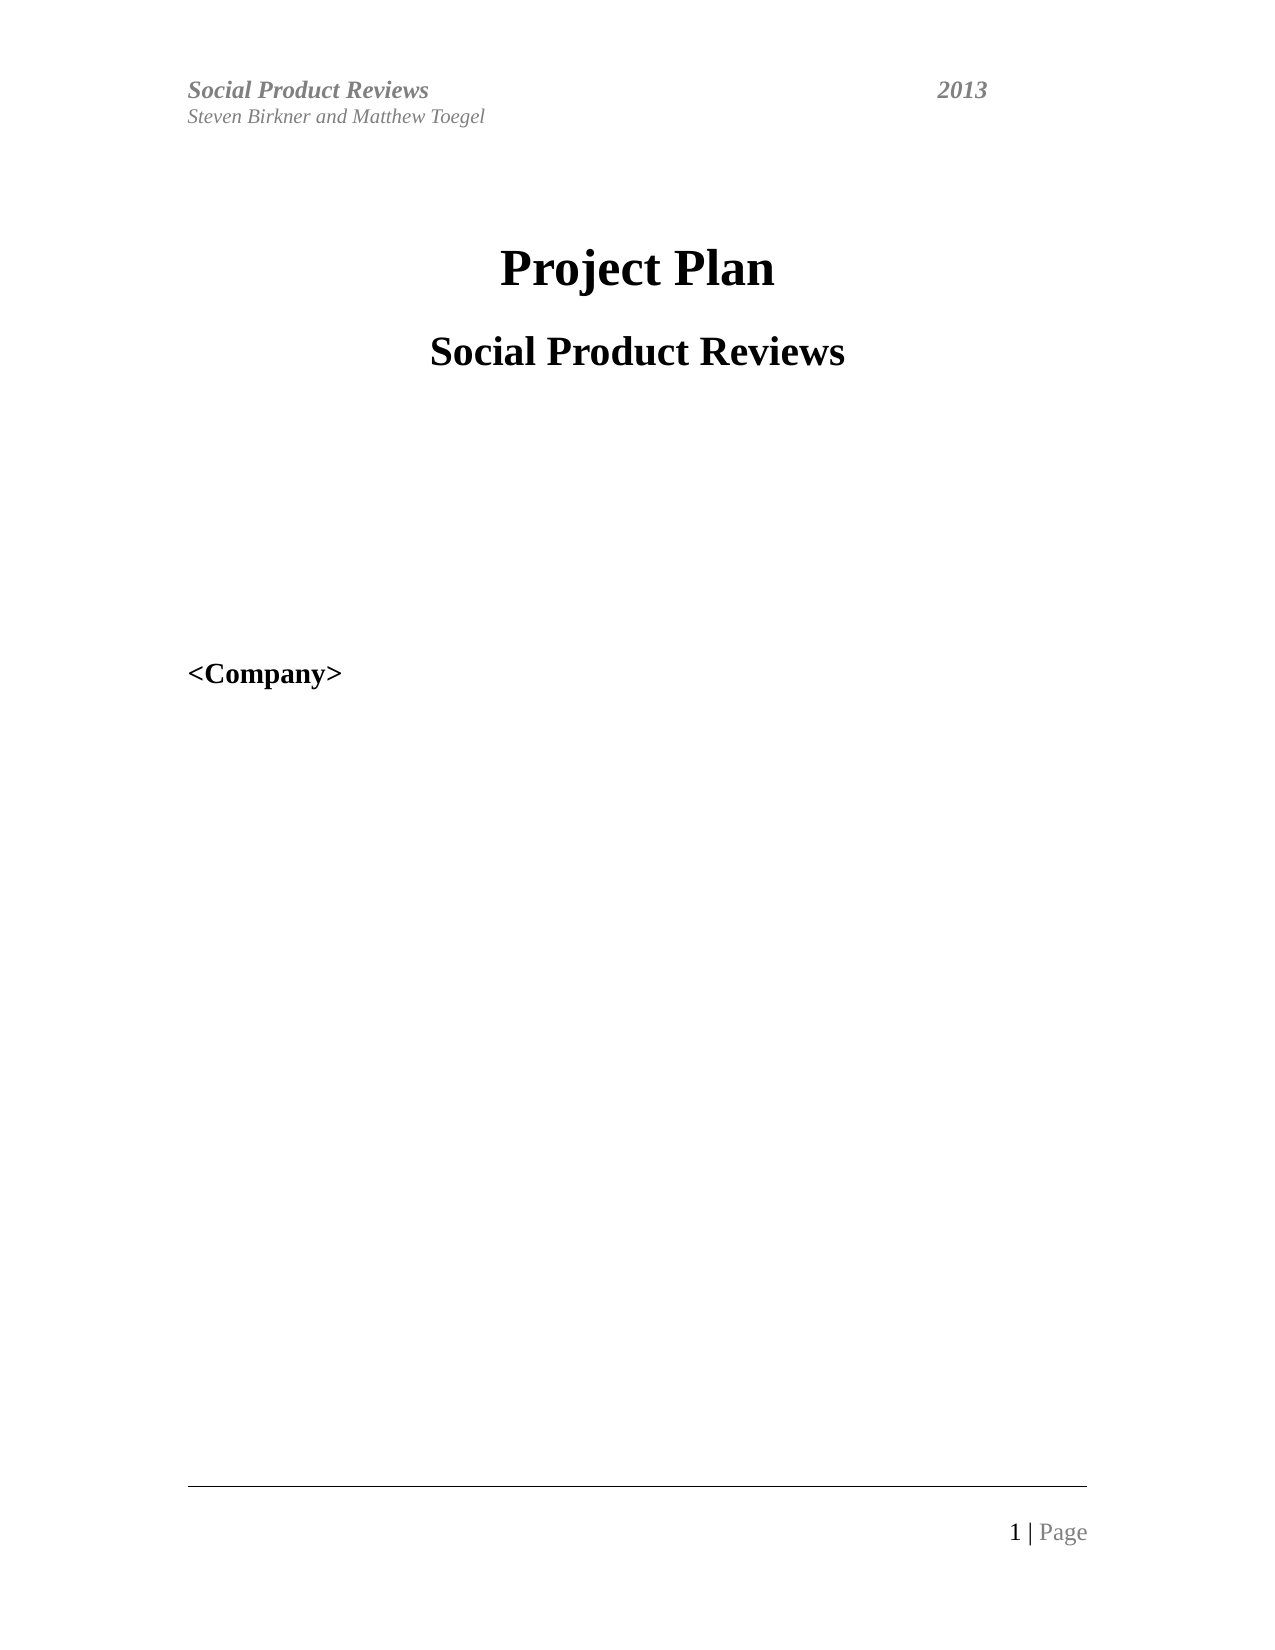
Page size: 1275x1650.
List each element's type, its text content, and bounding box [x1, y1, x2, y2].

text Project Plan [187, 236, 1087, 296]
text <Company> [187, 657, 1087, 690]
text Social Product Reviews [187, 326, 1087, 374]
